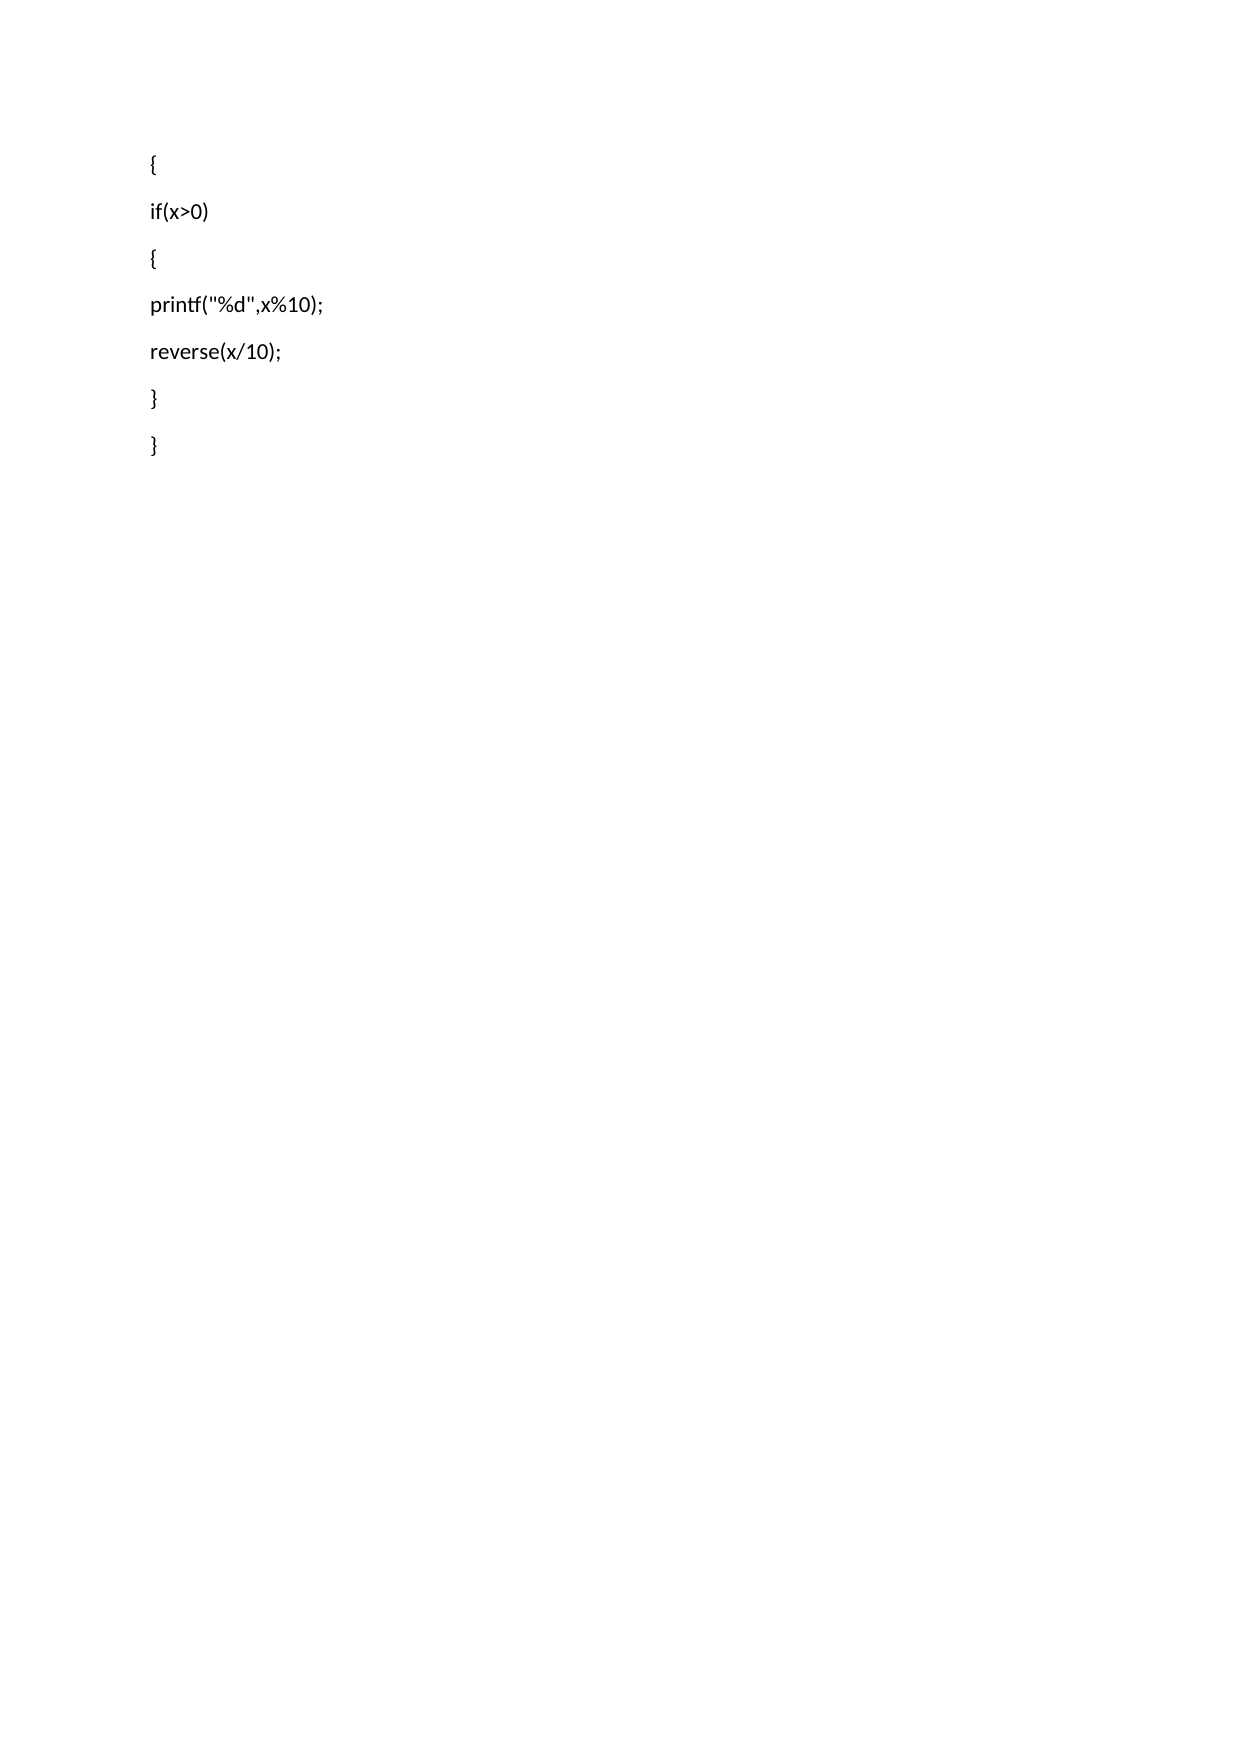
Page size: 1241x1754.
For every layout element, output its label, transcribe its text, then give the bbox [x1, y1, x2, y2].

text printf("%d",x%10); [150, 291, 1090, 319]
text reverse(x/10); [150, 337, 1090, 366]
text { [150, 244, 1090, 272]
text } [150, 384, 1090, 412]
text } [150, 431, 1090, 459]
text if(x>0) [150, 197, 1090, 225]
text { [150, 150, 1090, 178]
